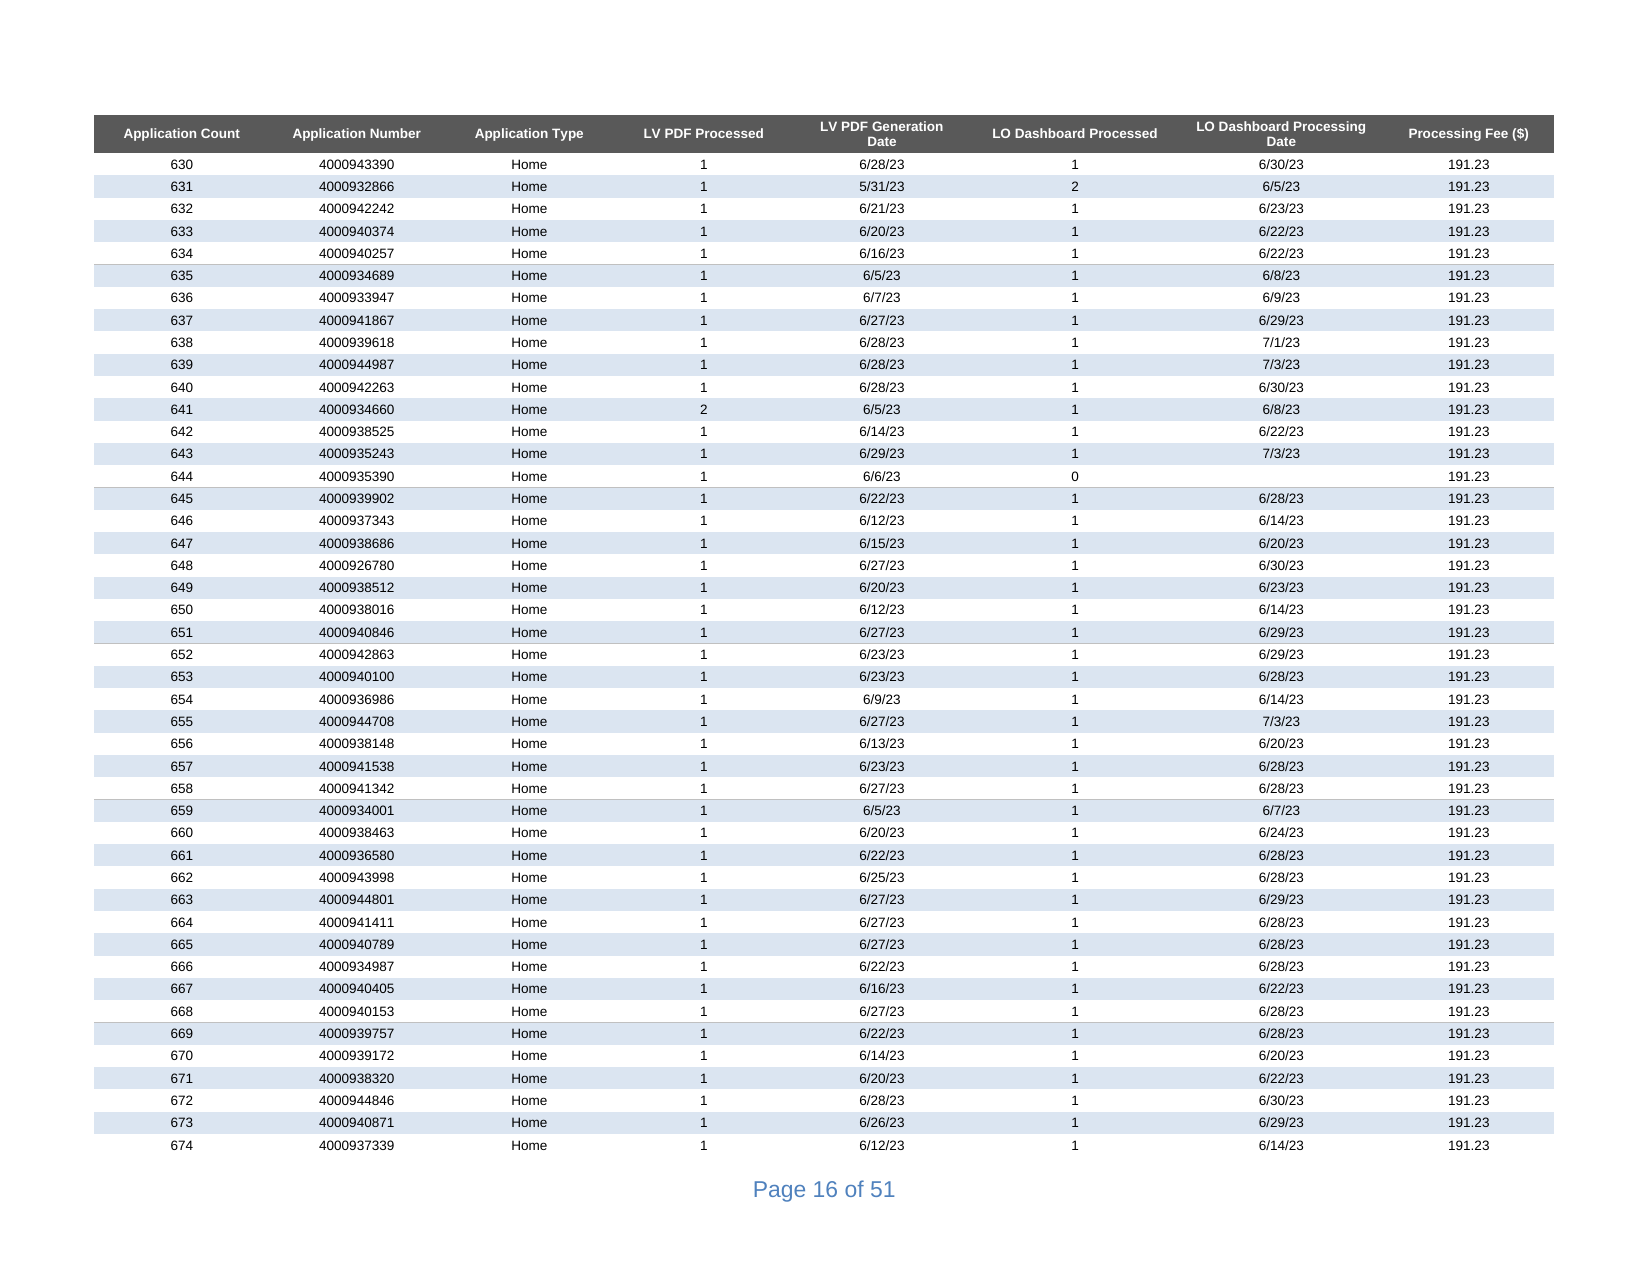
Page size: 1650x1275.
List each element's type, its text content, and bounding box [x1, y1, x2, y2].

table_header LV PDF Generation Date [793, 115, 971, 153]
table_header LV PDF Processed [614, 115, 793, 153]
table_header LO Dashboard Processing Date [1179, 115, 1383, 153]
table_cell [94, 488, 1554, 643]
table_header Application Count [94, 115, 269, 153]
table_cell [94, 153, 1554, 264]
table_header Application Number [269, 115, 444, 153]
table_header Processing Fee ($) [1383, 115, 1554, 153]
table_header LO Dashboard Processed [971, 115, 1179, 153]
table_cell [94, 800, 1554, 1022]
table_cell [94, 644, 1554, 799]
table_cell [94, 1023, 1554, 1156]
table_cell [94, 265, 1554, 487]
table_header Application Type [444, 115, 614, 153]
